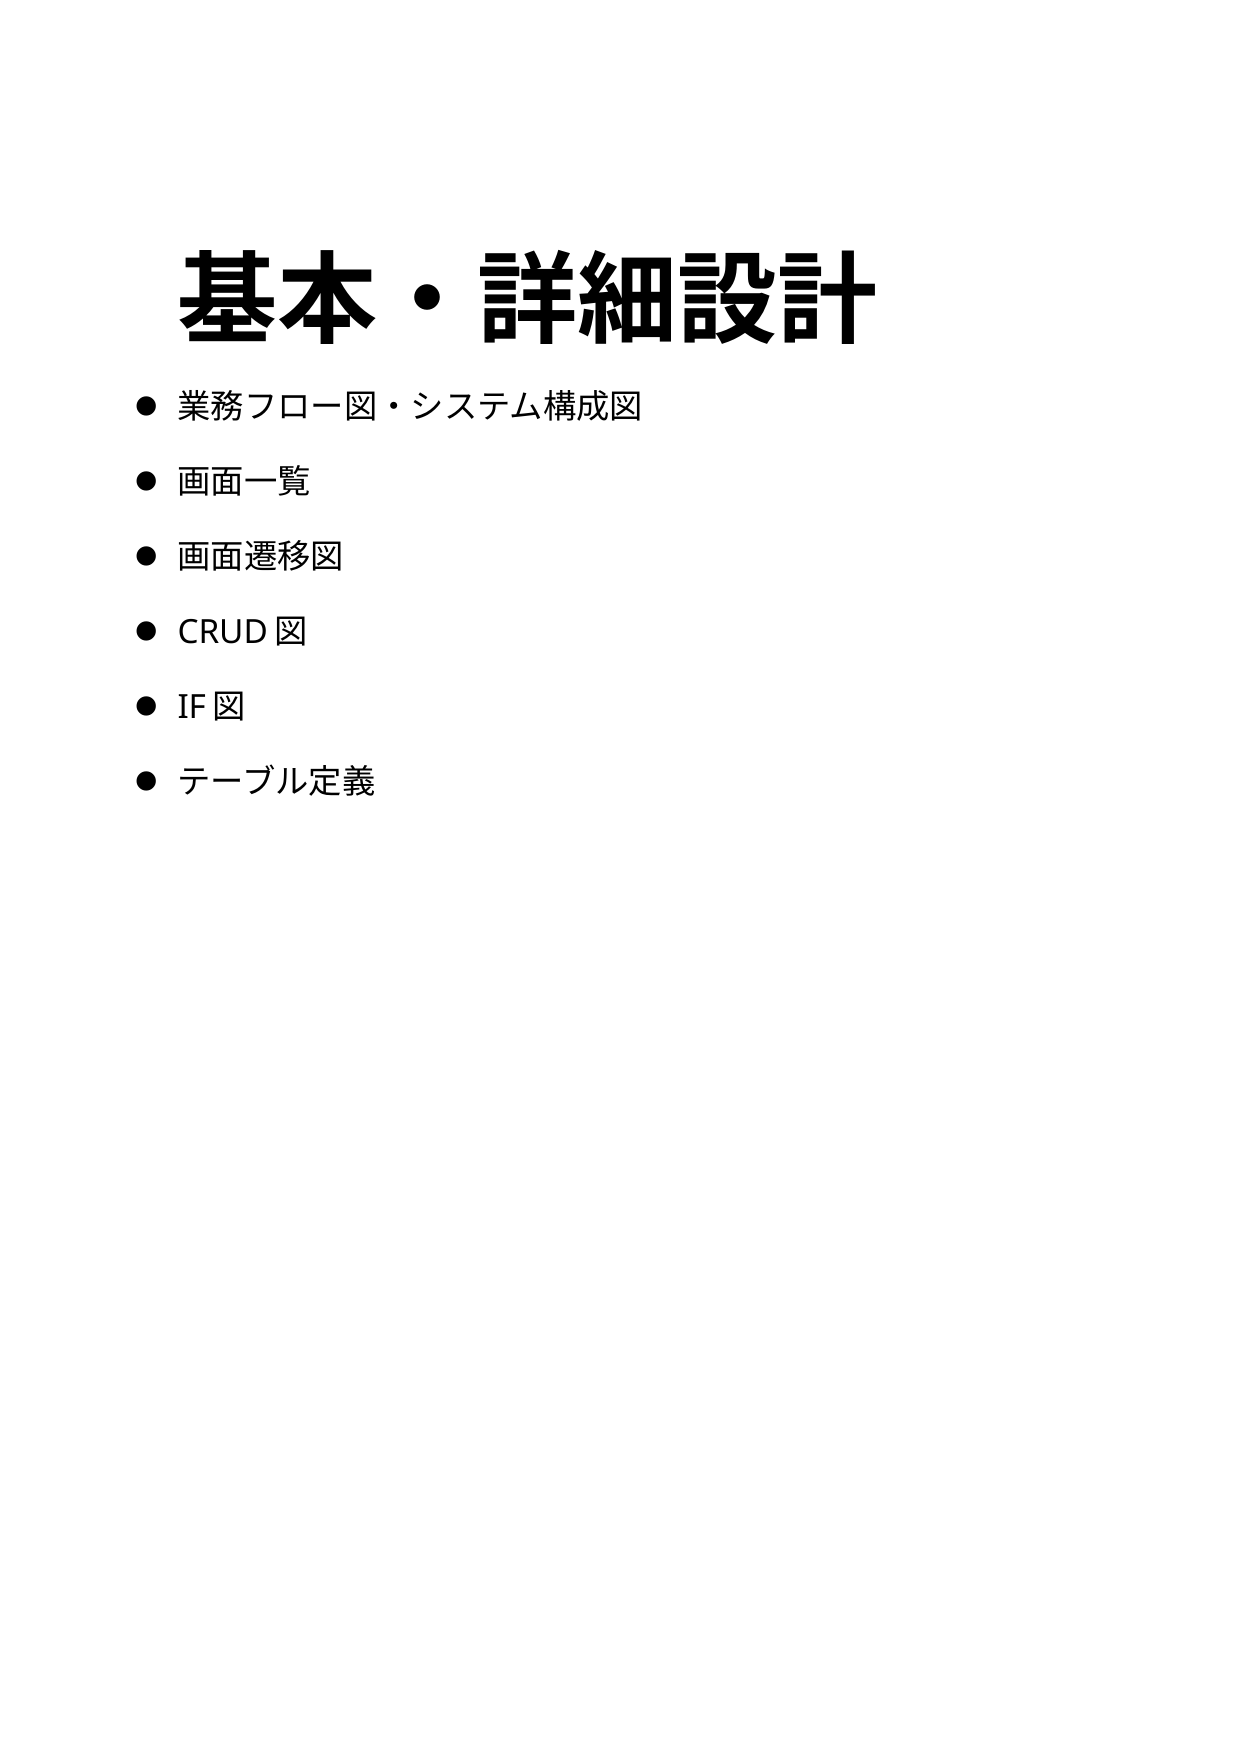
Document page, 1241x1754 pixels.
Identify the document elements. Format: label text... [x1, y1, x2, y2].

text IF図 [133, 667, 1063, 742]
text 画面一覧 [133, 442, 1063, 517]
text CRUD図 [133, 592, 1063, 667]
text テーブル定義 [133, 742, 1063, 817]
text 画面遷移図 [133, 517, 1063, 592]
text 基本・詳細設計 [177, 217, 1063, 367]
text 業務フロー図・システム構成図 [133, 367, 1063, 442]
